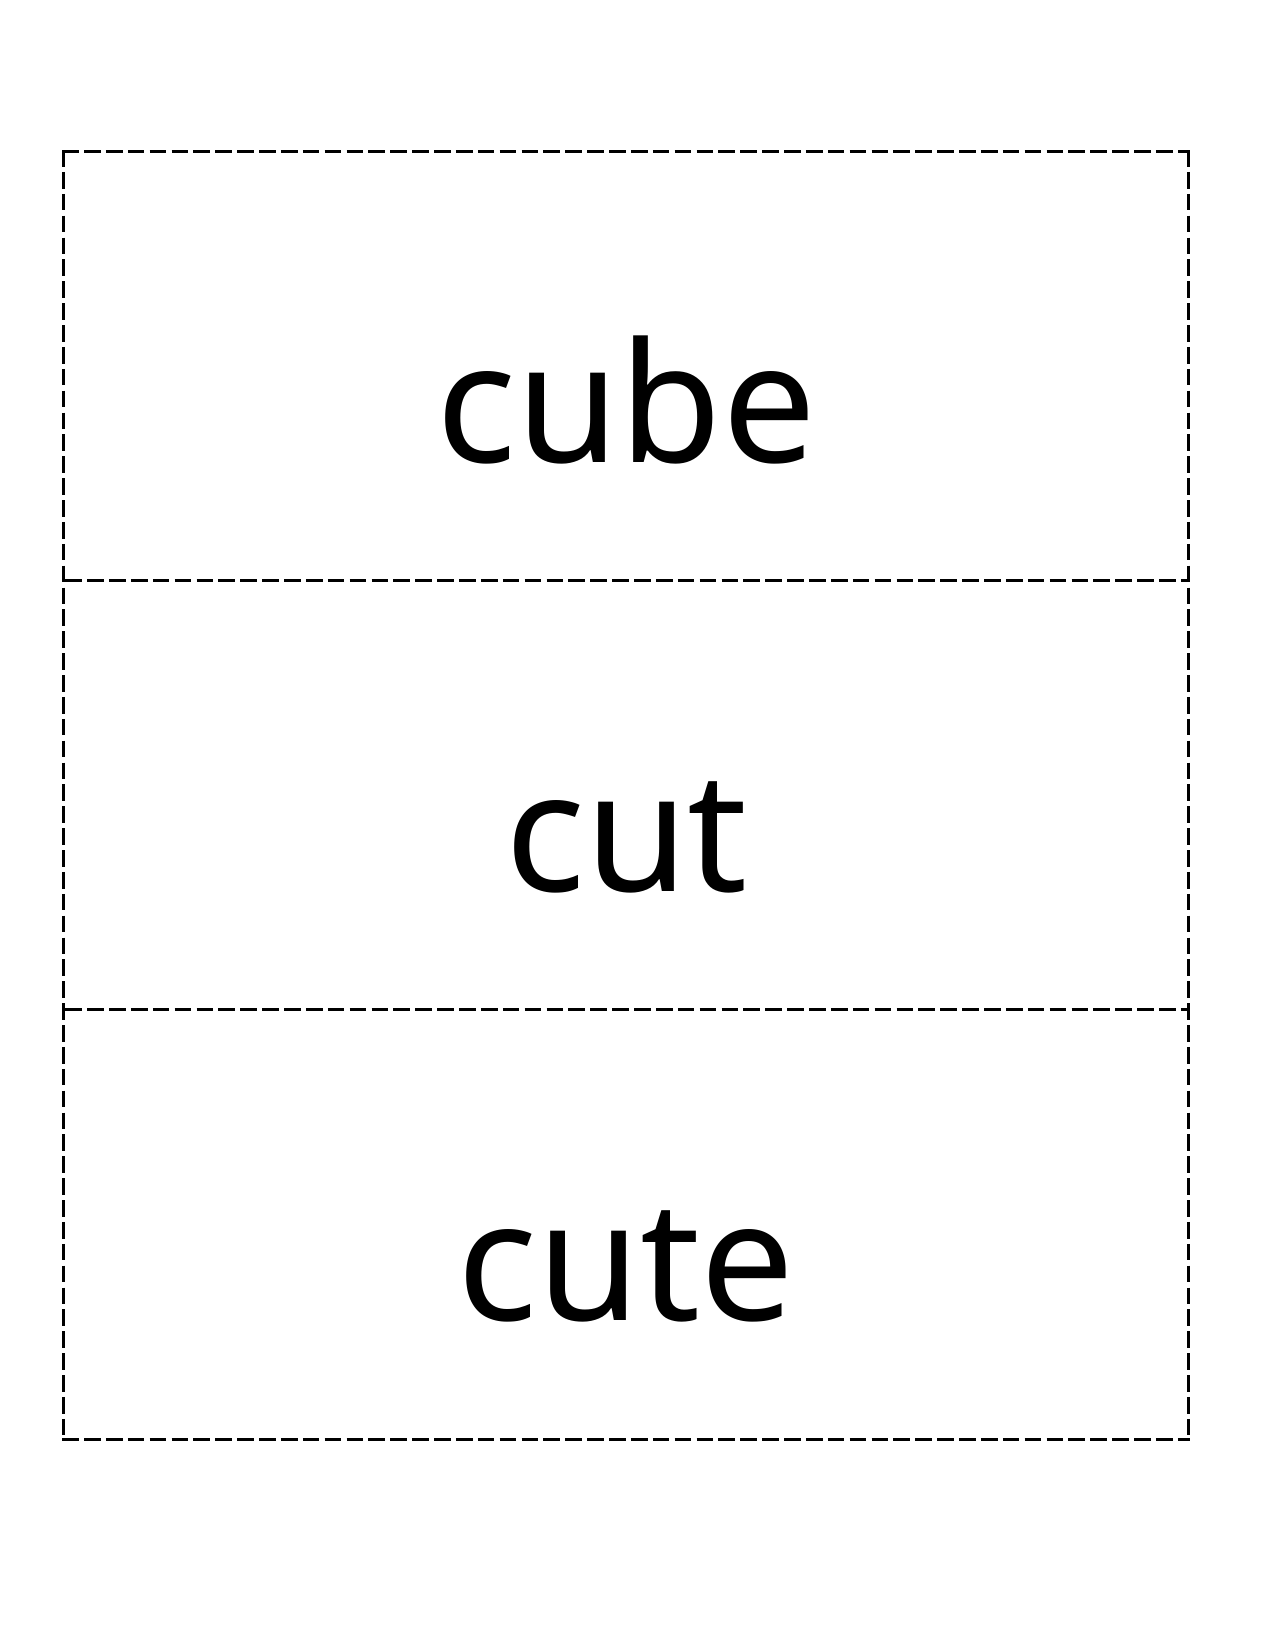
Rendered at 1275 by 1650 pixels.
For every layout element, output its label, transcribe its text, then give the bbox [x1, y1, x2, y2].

table_cell cut [64, 579, 1189, 1008]
table_cell cute [64, 1008, 1189, 1437]
table_cell cube [64, 150, 1189, 579]
